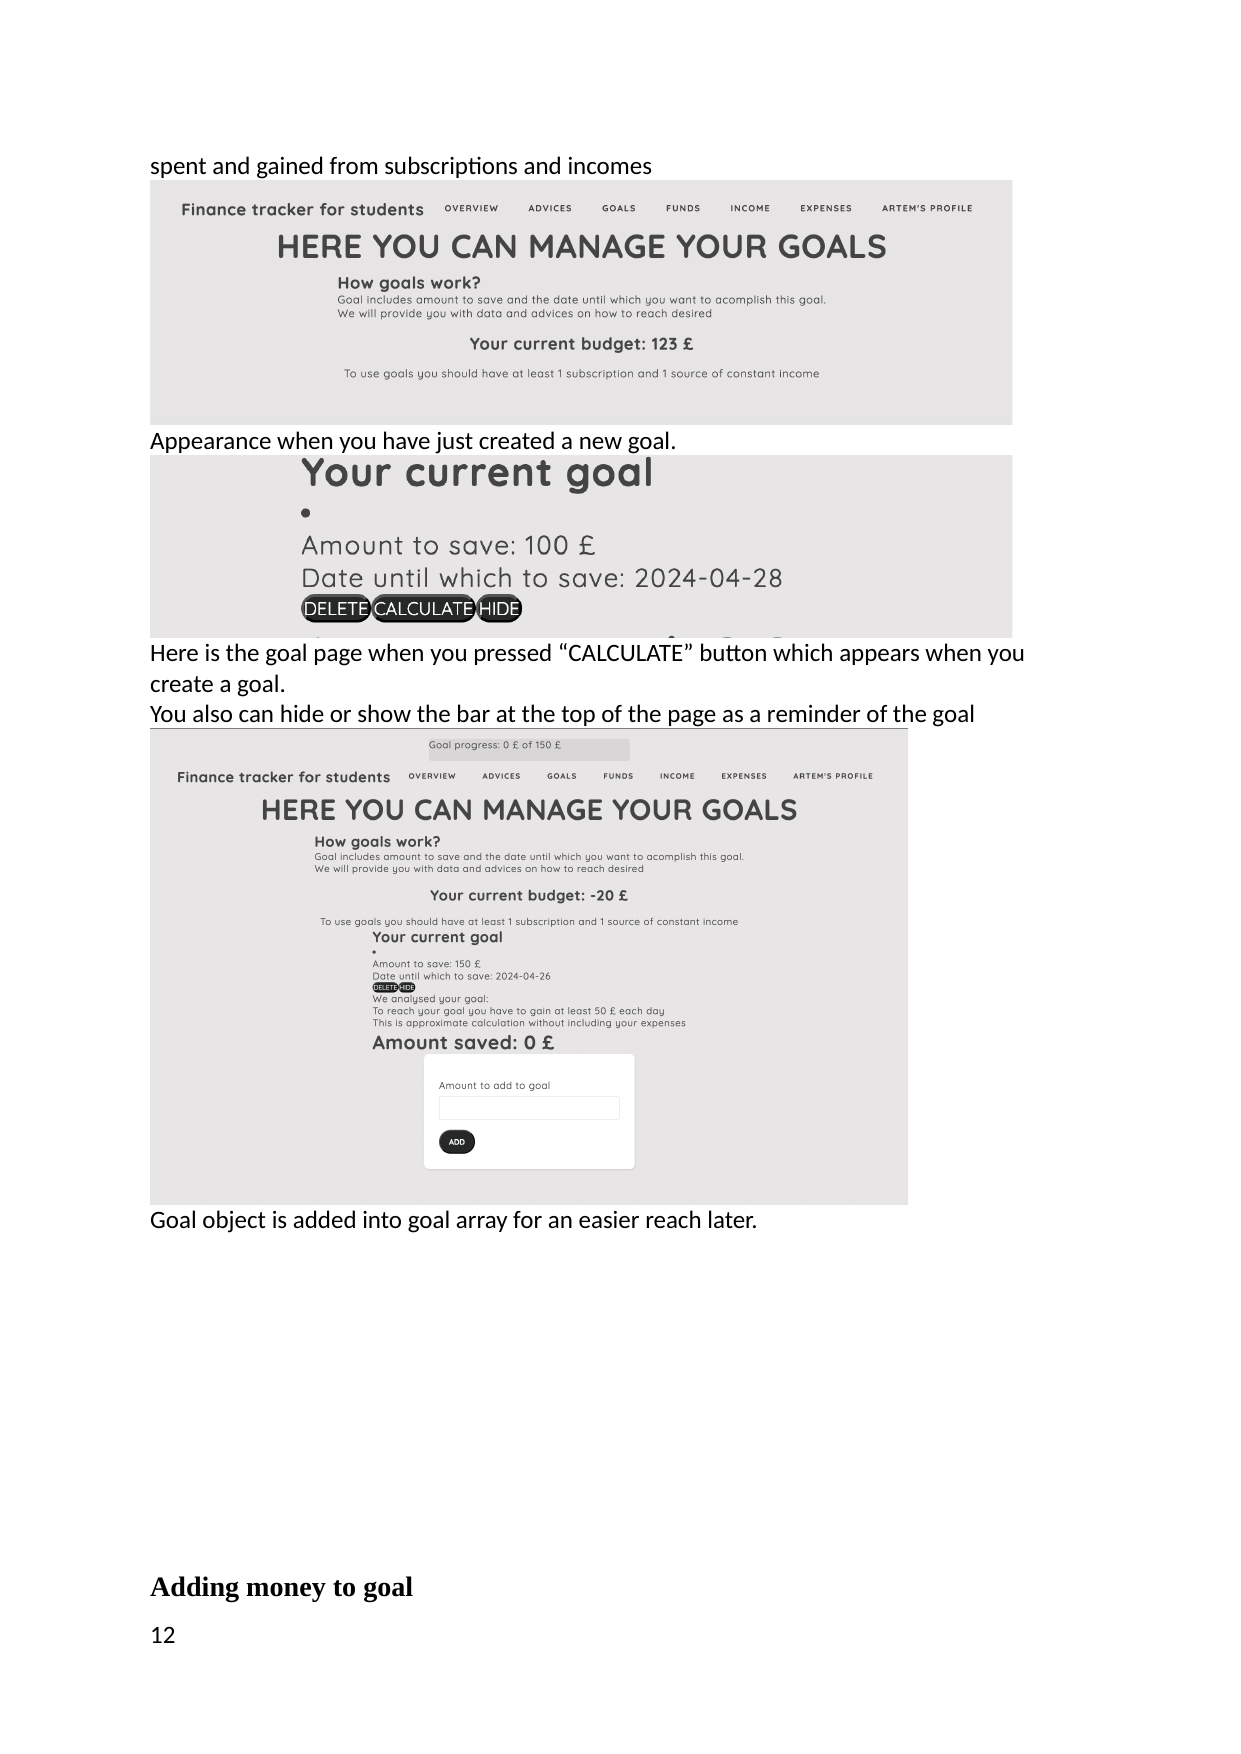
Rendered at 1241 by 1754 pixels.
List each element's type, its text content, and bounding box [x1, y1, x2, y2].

subtitle Adding money to goal [150, 1570, 1090, 1603]
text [150, 150, 1090, 425]
picture [150, 728, 909, 1205]
text Appearance when you have just created a new goal. [150, 425, 1090, 455]
text Here is the goal page when you pressed “CALCULATE” button which appears when you create a goal. [150, 637, 1090, 698]
picture [150, 455, 1013, 638]
picture [150, 180, 1013, 425]
text Goal object is added into goal array for an easier reach later. [150, 1204, 1090, 1235]
